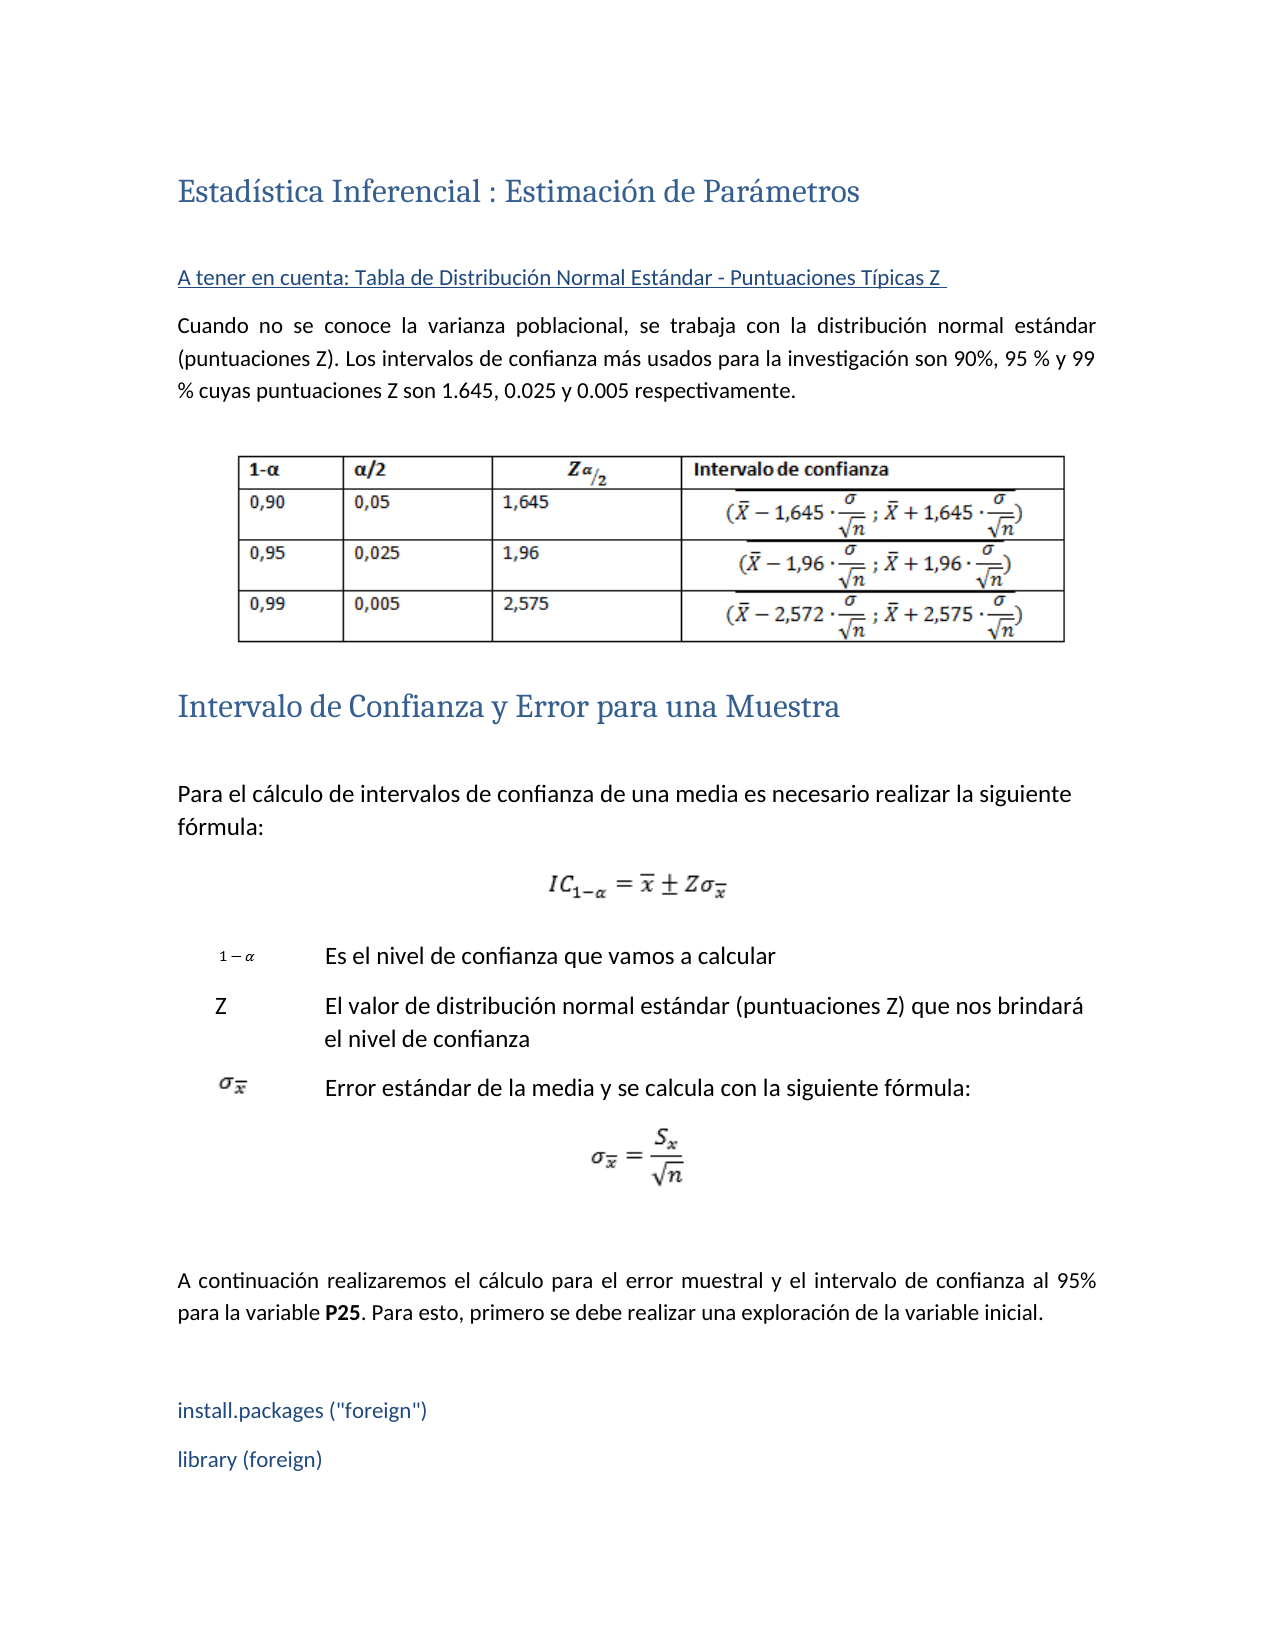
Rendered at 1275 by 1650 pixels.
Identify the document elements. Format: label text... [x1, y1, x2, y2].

text A tener en cuenta: Tabla de Distribución Normal Estándar - Puntuaciones Típicas Z [177, 263, 1098, 291]
picture [581, 1122, 694, 1198]
picture [211, 425, 1098, 675]
picture [215, 948, 256, 965]
text Cuando no se conoce la varianza poblacional, se trabaja con la distribución normal estándar (puntuaciones Z). Los intervalos de confianza más usados para la investigación son 90%, 95 % y 99 % cuyas puntuaciones Z son 1.645, 0.025 y 0.005 respectivamente. [177, 312, 1098, 404]
text Error estándar de la media y se calcula con la siguiente fórmula: [215, 1072, 1098, 1103]
text library (foreign) [177, 1445, 1098, 1473]
text Para el cálculo de intervalos de confianza de una media es necesario realizar la siguiente fórmula: [177, 778, 1098, 842]
picture [536, 861, 739, 922]
text A continuación realizaremos el cálculo para el error muestral y el intervalo de confianza al 95% para la variable P25. Para esto, primero se debe realizar una exploración de la variable inicial. [177, 1266, 1098, 1327]
text install.packages ("foreign") [177, 1396, 1098, 1424]
subtitle Estadística Inferencial : Estimación de Parámetros [177, 173, 1098, 211]
list Es el nivel de confianza que vamos a calcular [215, 940, 1098, 971]
subtitle Intervalo de Confianza y Error para una Muestra [177, 482, 1098, 726]
picture [214, 1073, 253, 1097]
text Z El valor de distribución normal estándar (puntuaciones Z) que nos brindará el nivel de confianza [215, 990, 1098, 1053]
